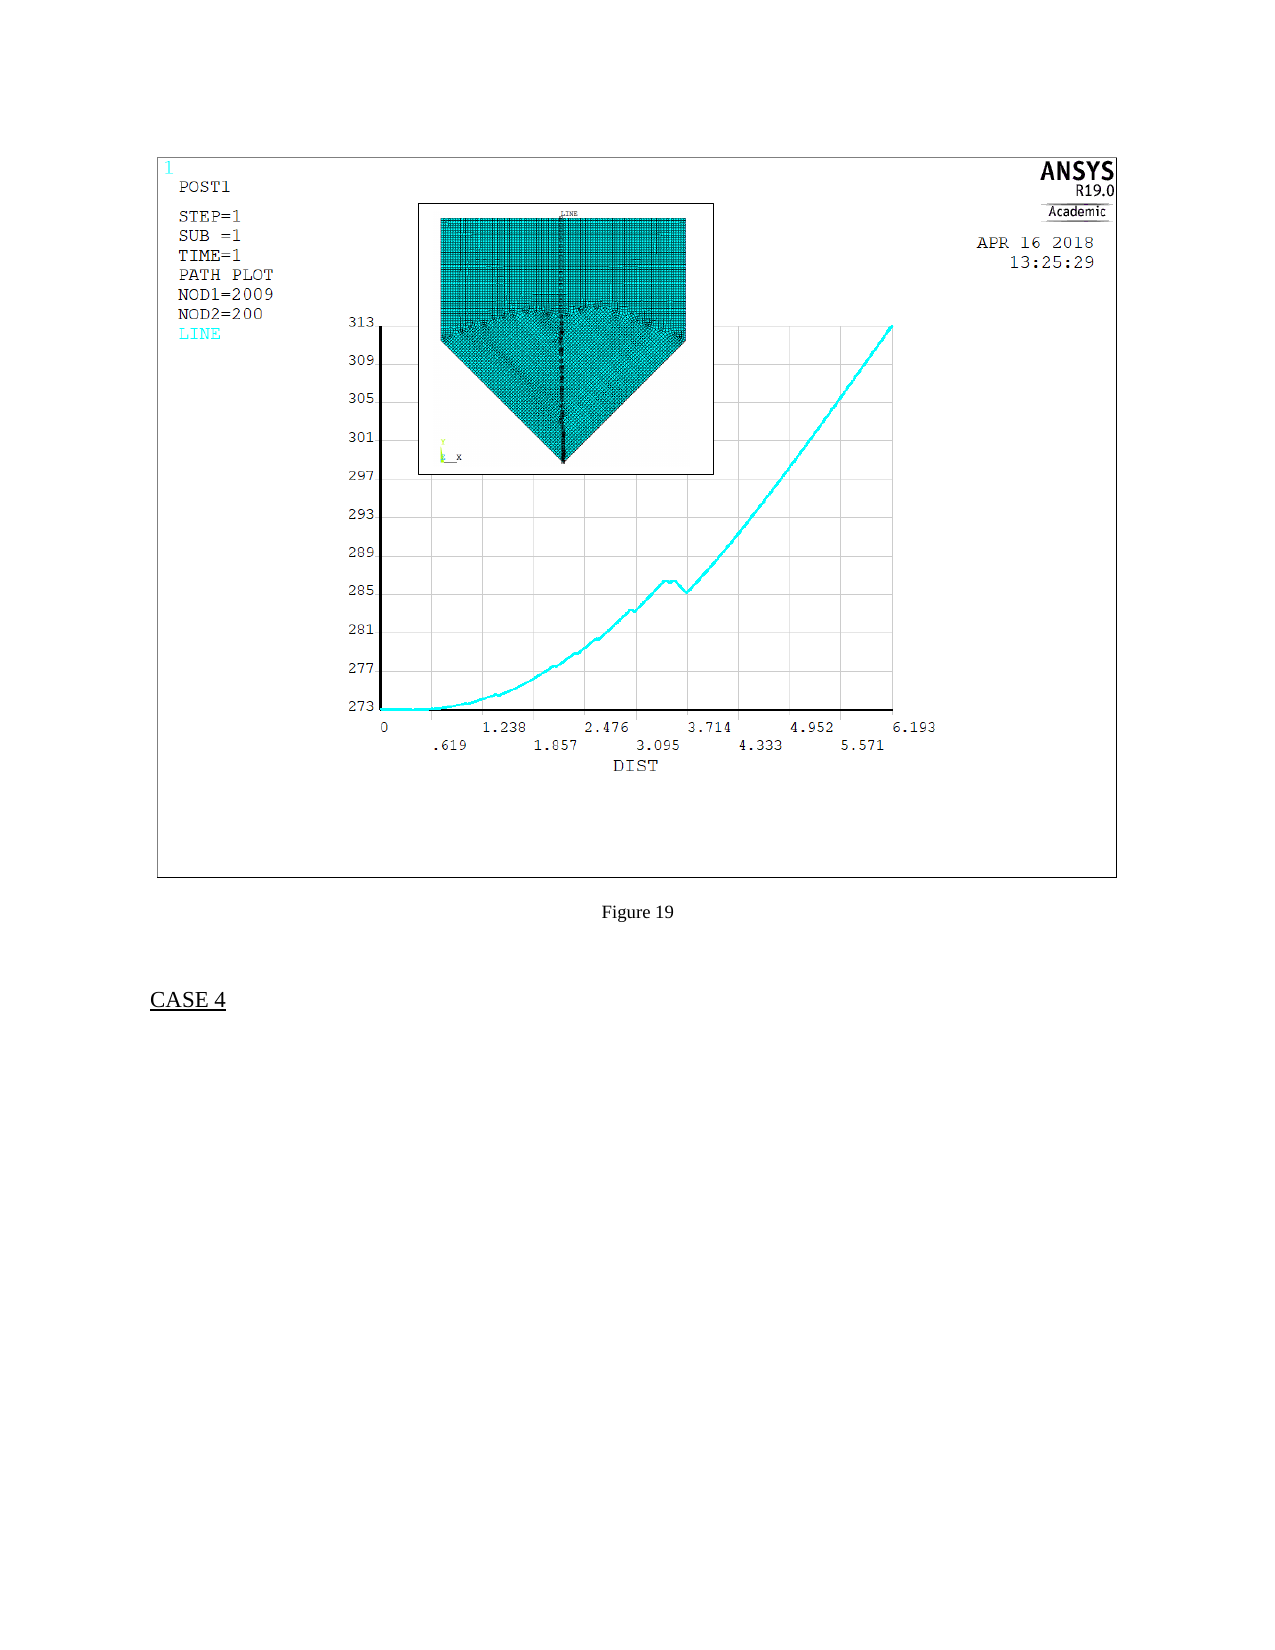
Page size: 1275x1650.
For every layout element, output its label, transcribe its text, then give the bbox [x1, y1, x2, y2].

text Figure 19 [150, 901, 1125, 923]
text CASE 4 [150, 986, 1125, 1013]
picture [150, 150, 1125, 883]
